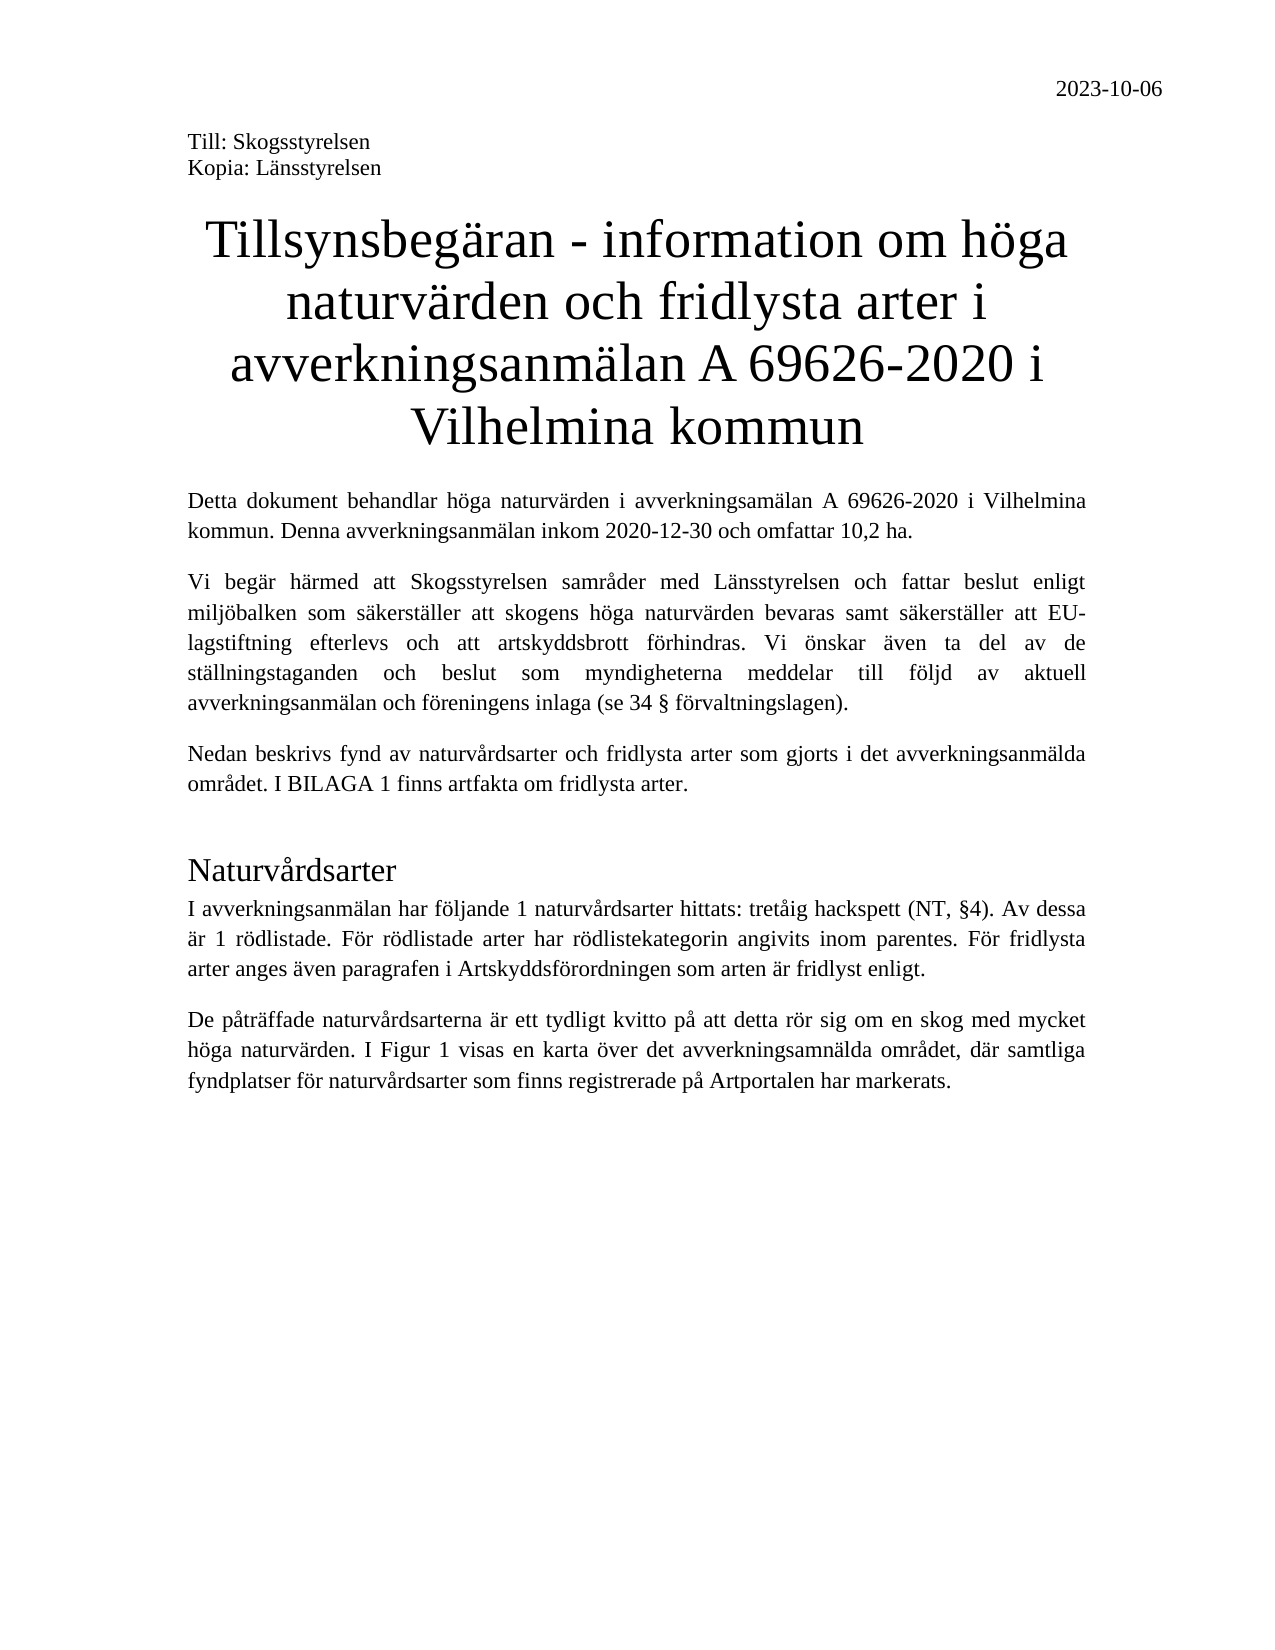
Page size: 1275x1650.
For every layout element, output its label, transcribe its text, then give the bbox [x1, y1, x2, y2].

text De påträffade naturvårdsarterna är ett tydligt kvitto på att detta rör sig om en skog med mycket höga naturvärden. I Figur 1 visas en karta över det avverkningsamnälda området, där samtliga fyndplatser för naturvårdsarter som finns registrerade på Artportalen har markerats. [187, 1006, 1087, 1093]
text I avverkningsanmälan har följande 1 naturvårdsarter hittats: tretåig hackspett (NT, §4). Av dessa är 1 rödlistade. För rödlistade arter har rödlistekategorin angivits inom parentes. För fridlysta arter anges även paragrafen i Artskyddsförordningen som arten är fridlyst enligt. [187, 895, 1087, 982]
text Detta dokument behandlar höga naturvärden i avverkningsamälan A 69626-2020 i Vilhelmina kommun. Denna avverkningsanmälan inkom 2020-12-30 och omfattar 10,2 ha. [187, 487, 1087, 544]
title Tillsynsbegäran - information om höga naturvärden och fridlysta arter i avverkningsanmälan A 69626-2020 i Vilhelmina kommun [187, 207, 1087, 456]
text Vi begär härmed att Skogsstyrelsen samråder med Länsstyrelsen och fattar beslut enligt miljöbalken som säkerställer att skogens höga naturvärden bevaras samt säkerställer att EU-lagstiftning efterlevs och att artskyddsbrott förhindras. Vi önskar även ta del av de ställningstaganden och beslut som myndigheterna meddelar till följd av aktuell avverkningsanmälan och föreningens inlaga (se 34 § förvaltningslagen). [187, 568, 1087, 716]
subtitle Naturvårdsarter [187, 851, 1087, 889]
text Nedan beskrivs fynd av naturvårdsarter och fridlysta arter som gjorts i det avverkningsanmälda området. I BILAGA 1 finns artfakta om fridlysta arter. [187, 740, 1087, 797]
